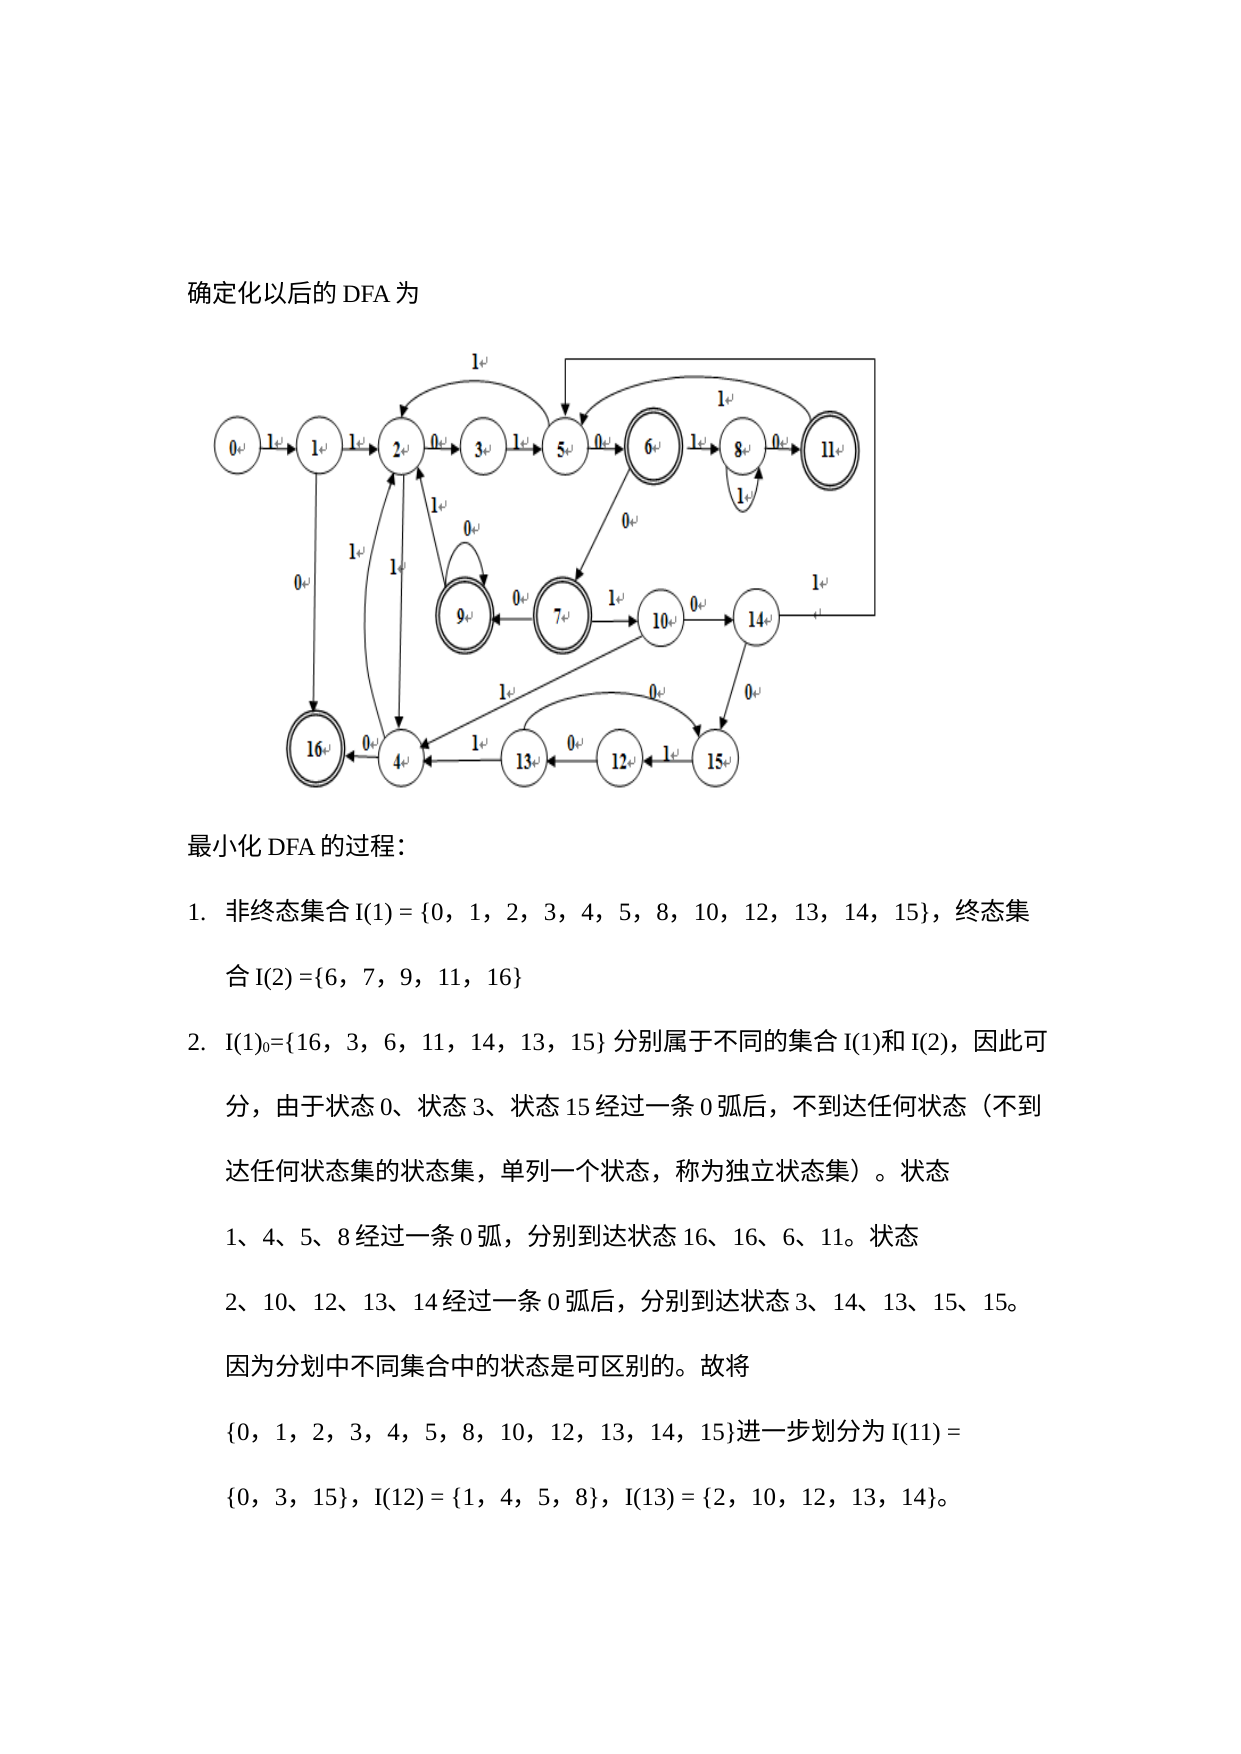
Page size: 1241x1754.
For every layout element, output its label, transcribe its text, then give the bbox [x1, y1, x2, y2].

text 最小化DFA的过程： [187, 812, 1053, 877]
list 非终态集合I(1) = {0，1，2，3，4，5，8，10，12，13，14，15}，终态集合I(2) ={6，7，9，11，16} [187, 877, 1053, 1007]
list I(1)0={16，3，6，11，14，13，15} 分别属于不同的集合I(1)和I(2)，因此可分，由于状态0、状态3、状态15经过一条0弧后，不到达任何状态（不到达任何状态集的状态集，单列一个状态，称为独立状态集）。状态1、4、5、8经过一条0弧，分别到达状态16、16、6、11。状态2、10、12、13、14经过一条0弧后，分别到达状态3、14、13、15、15。因为分划中不同集合中的状态是可区别的。故将{0，1，2，3，4，5，8，10，12，13，14，15}进一步划分为I(11) = {0，3，15}，I(12) = {1，4，5，8}，I(13) = {2，10，12，13，14}。 [187, 1007, 1053, 1527]
picture [187, 340, 888, 797]
text 确定化以后的DFA为 [187, 259, 1053, 324]
